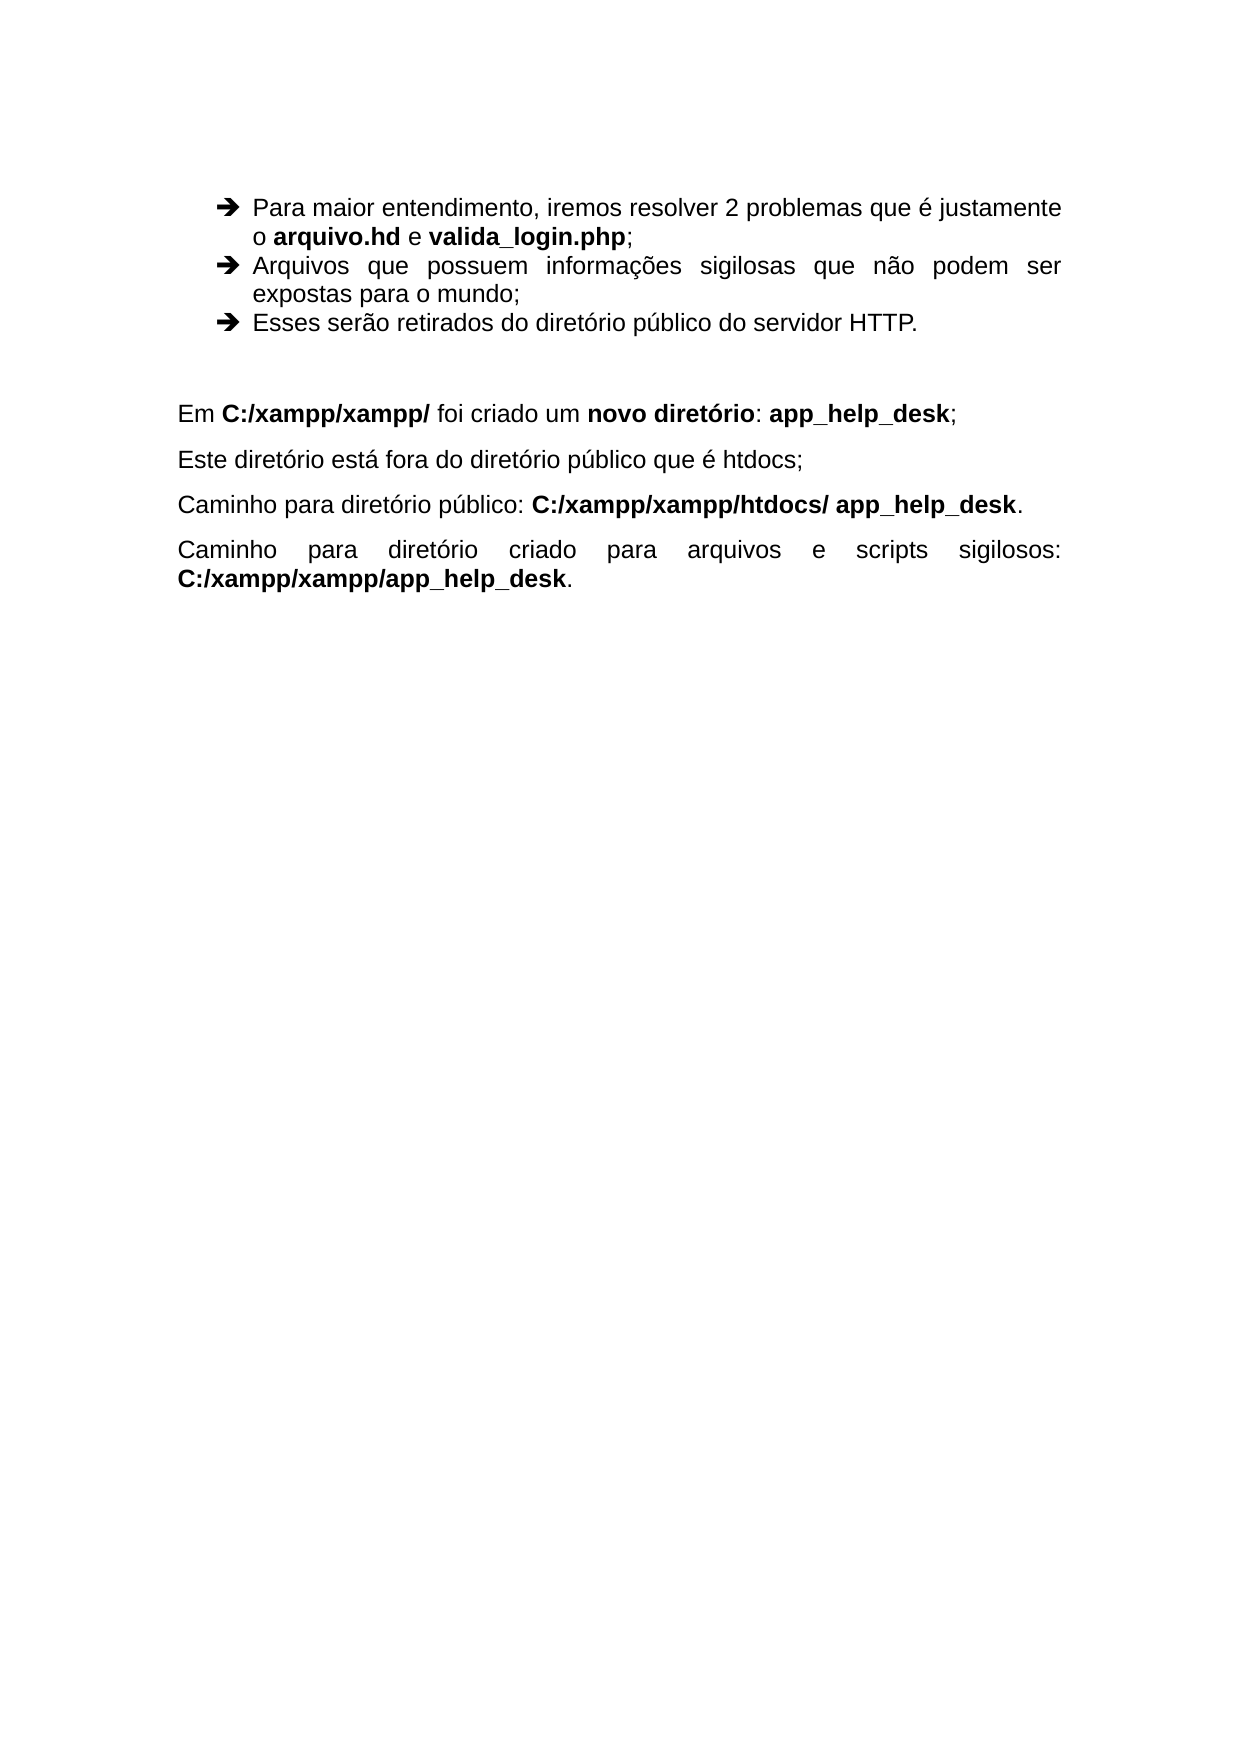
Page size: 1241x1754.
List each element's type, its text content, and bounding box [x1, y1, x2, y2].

text Em C:/xampp/xampp/ foi criado um novo diretório: app_help_desk; [177, 399, 1063, 428]
text Este diretório está fora do diretório público que é htdocs; [177, 444, 1063, 473]
text Caminho para diretório público: C:/xampp/xampp/htdocs/ app_help_desk. [177, 490, 1063, 519]
text Caminho para diretório criado para arquivos e scripts sigilosos: C:/xampp/xampp/app_help_desk. [177, 535, 1063, 593]
list Esses serão retirados do diretório público do servidor HTTP. [215, 308, 1063, 337]
list Para maior entendimento, iremos resolver 2 problemas que é justamente o arquivo.hd e valida_login.php; [215, 193, 1063, 251]
list Arquivos que possuem informações sigilosas que não podem ser expostas para o mundo; [215, 251, 1063, 308]
